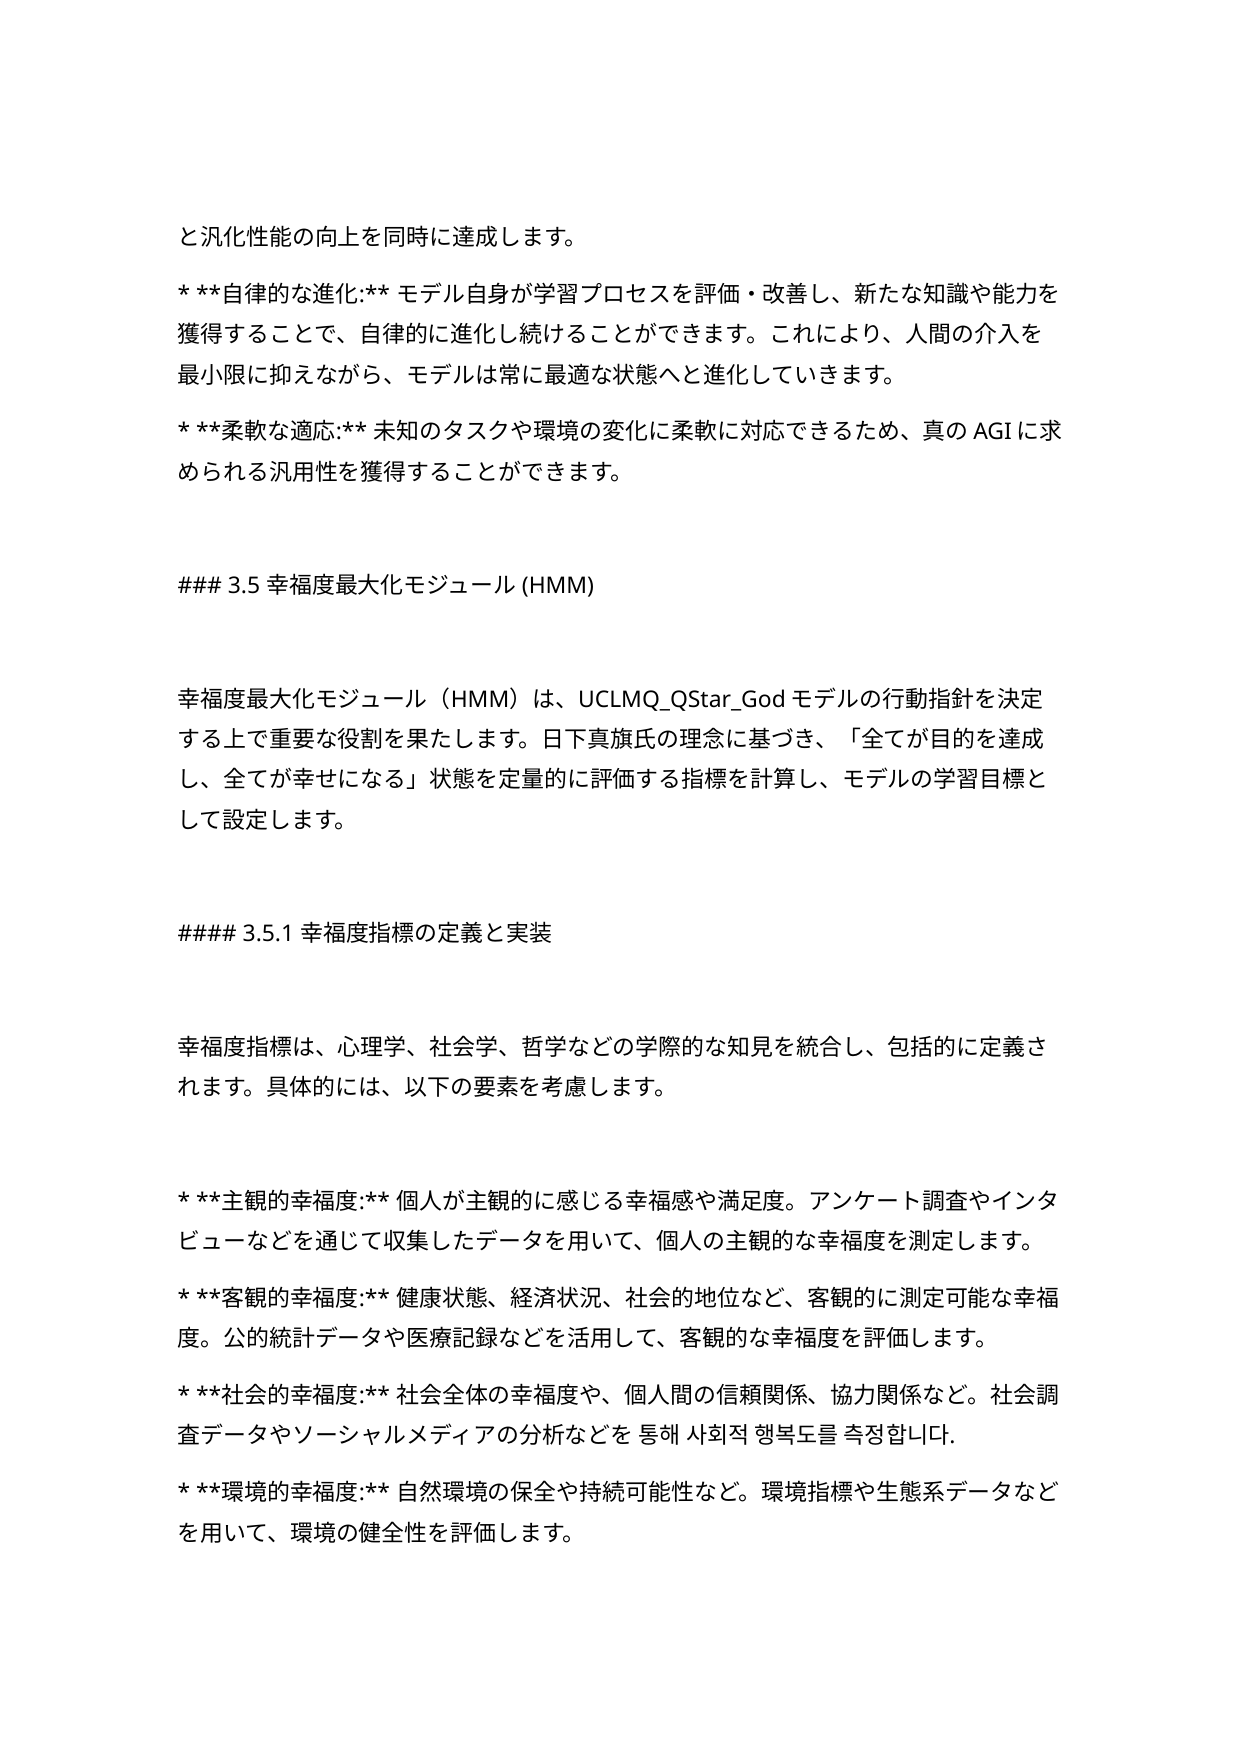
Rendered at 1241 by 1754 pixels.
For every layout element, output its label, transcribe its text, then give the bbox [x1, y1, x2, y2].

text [177, 217, 1063, 254]
text 幸福度最大化モジュール（HMM）は、UCLMQ_QStar_Godモデルの行動指針を決定する上で重要な役割を果たします。日下真旗氏の理念に基づき、「全てが目的を達成し、全てが幸せになる」状態を定量的に評価する指標を計算し、モデルの学習目標として設定します。 [177, 678, 1063, 837]
text #### 3.5.1 幸福度指標の定義と実装 [177, 913, 1063, 951]
text * **主観的幸福度:** 個人が主観的に感じる幸福感や満足度。アンケート調査やインタビューなどを通じて収集したデータを用いて、個人の主観的な幸福度を測定します。 [177, 1180, 1063, 1258]
text * **環境的幸福度:** 自然環境の保全や持続可能性など。環境指標や生態系データなどを用いて、環境の健全性を評価します。 [177, 1472, 1063, 1550]
text * **自律的な進化:** モデル自身が学習プロセスを評価・改善し、新たな知識や能力を獲得することで、自律的に進化し続けることができます。これにより、人間の介入を最小限に抑えながら、モデルは常に最適な状態へと進化していきます。 [177, 273, 1063, 392]
text * **柔軟な適応:** 未知のタスクや環境の変化に柔軟に対応できるため、真のAGIに求められる汎用性を獲得することができます。 [177, 411, 1063, 489]
text ### 3.5 幸福度最大化モジュール (HMM) [177, 565, 1063, 602]
text 幸福度指標は、心理学、社会学、哲学などの学際的な知見を統合し、包括的に定義されます。具体的には、以下の要素を考慮します。 [177, 1027, 1063, 1104]
text * **客観的幸福度:** 健康状態、経済状況、社会的地位など、客観的に測定可能な幸福度。公的統計データや医療記録などを活用して、客観的な幸福度を評価します。 [177, 1278, 1063, 1356]
text * **社会的幸福度:** 社会全体の幸福度や、個人間の信頼関係、協力関係など。社会調査データやソーシャルメディアの分析などを 통해 사회적 행복도를 측정합니다. [177, 1375, 1063, 1453]
